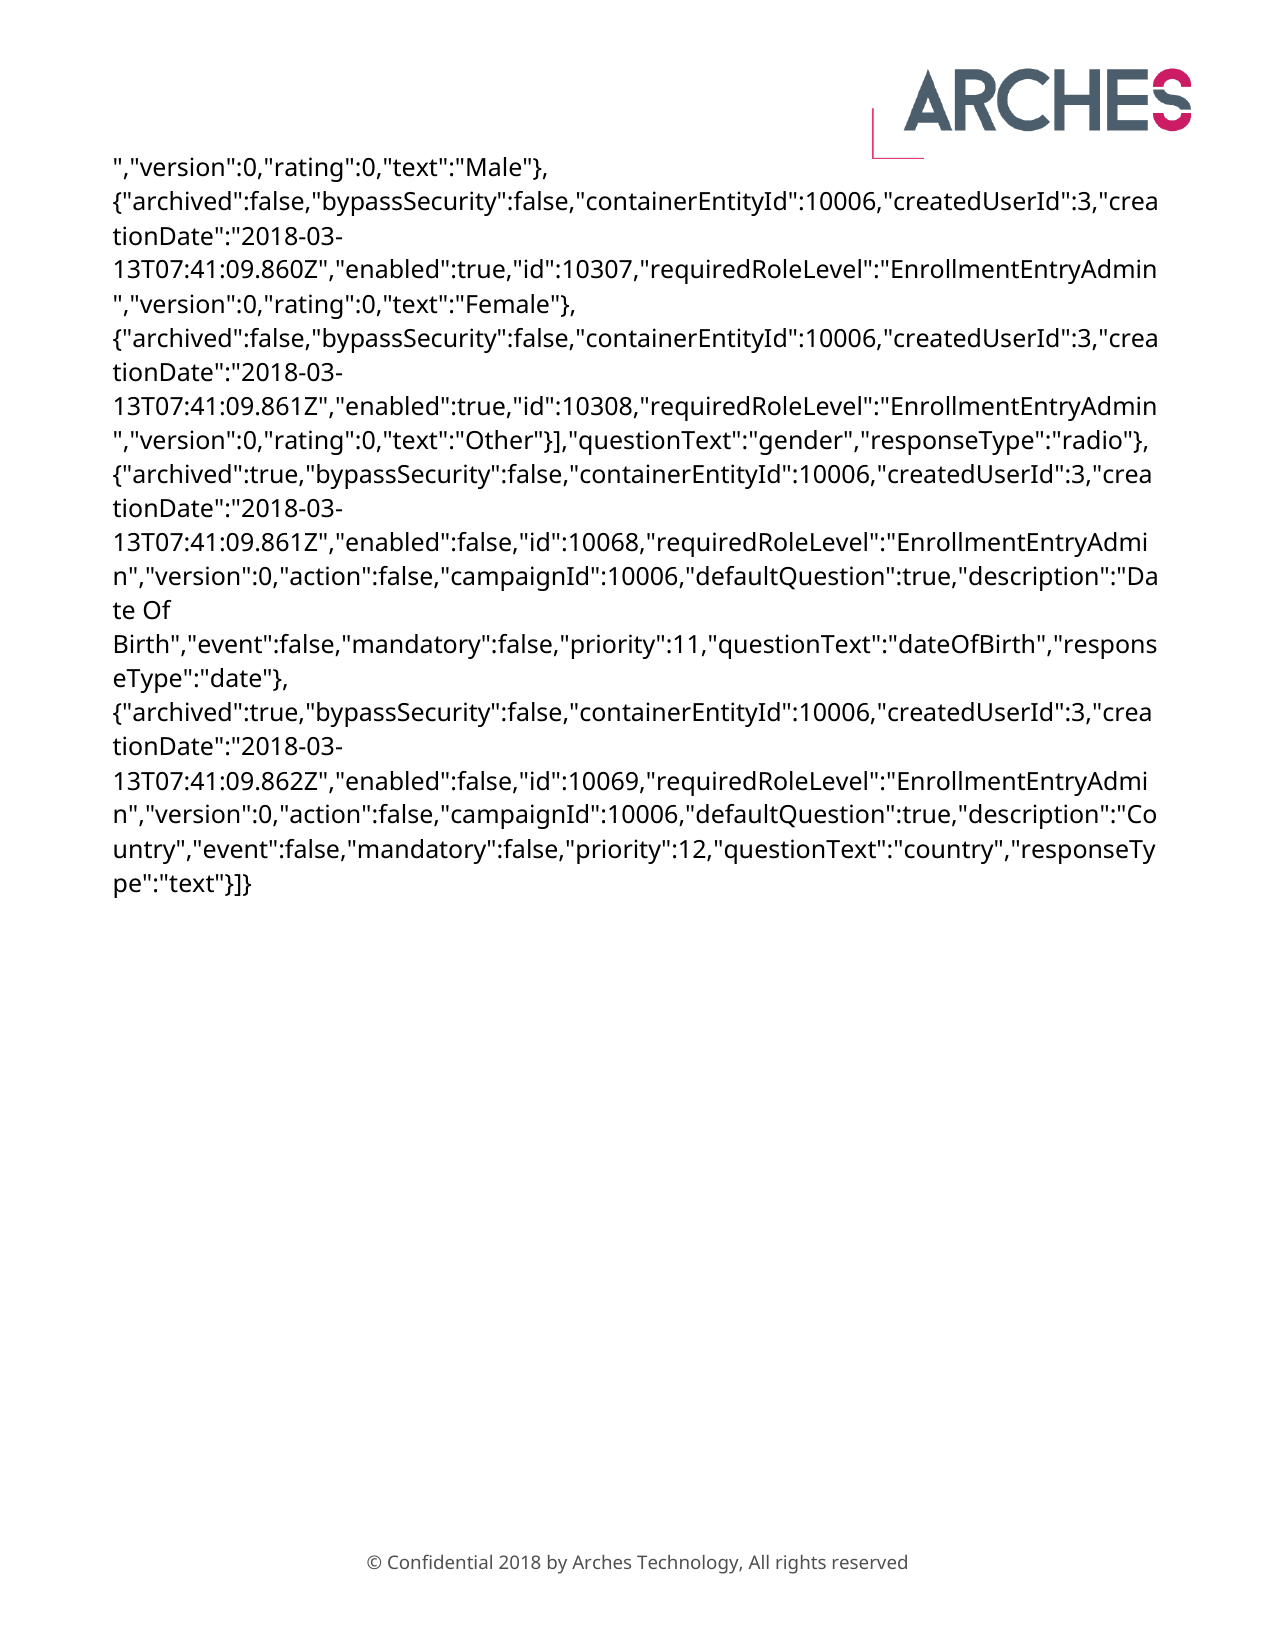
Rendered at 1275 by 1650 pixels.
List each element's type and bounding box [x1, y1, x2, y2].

picture [871, 68, 1191, 159]
list [112, 150, 1162, 899]
